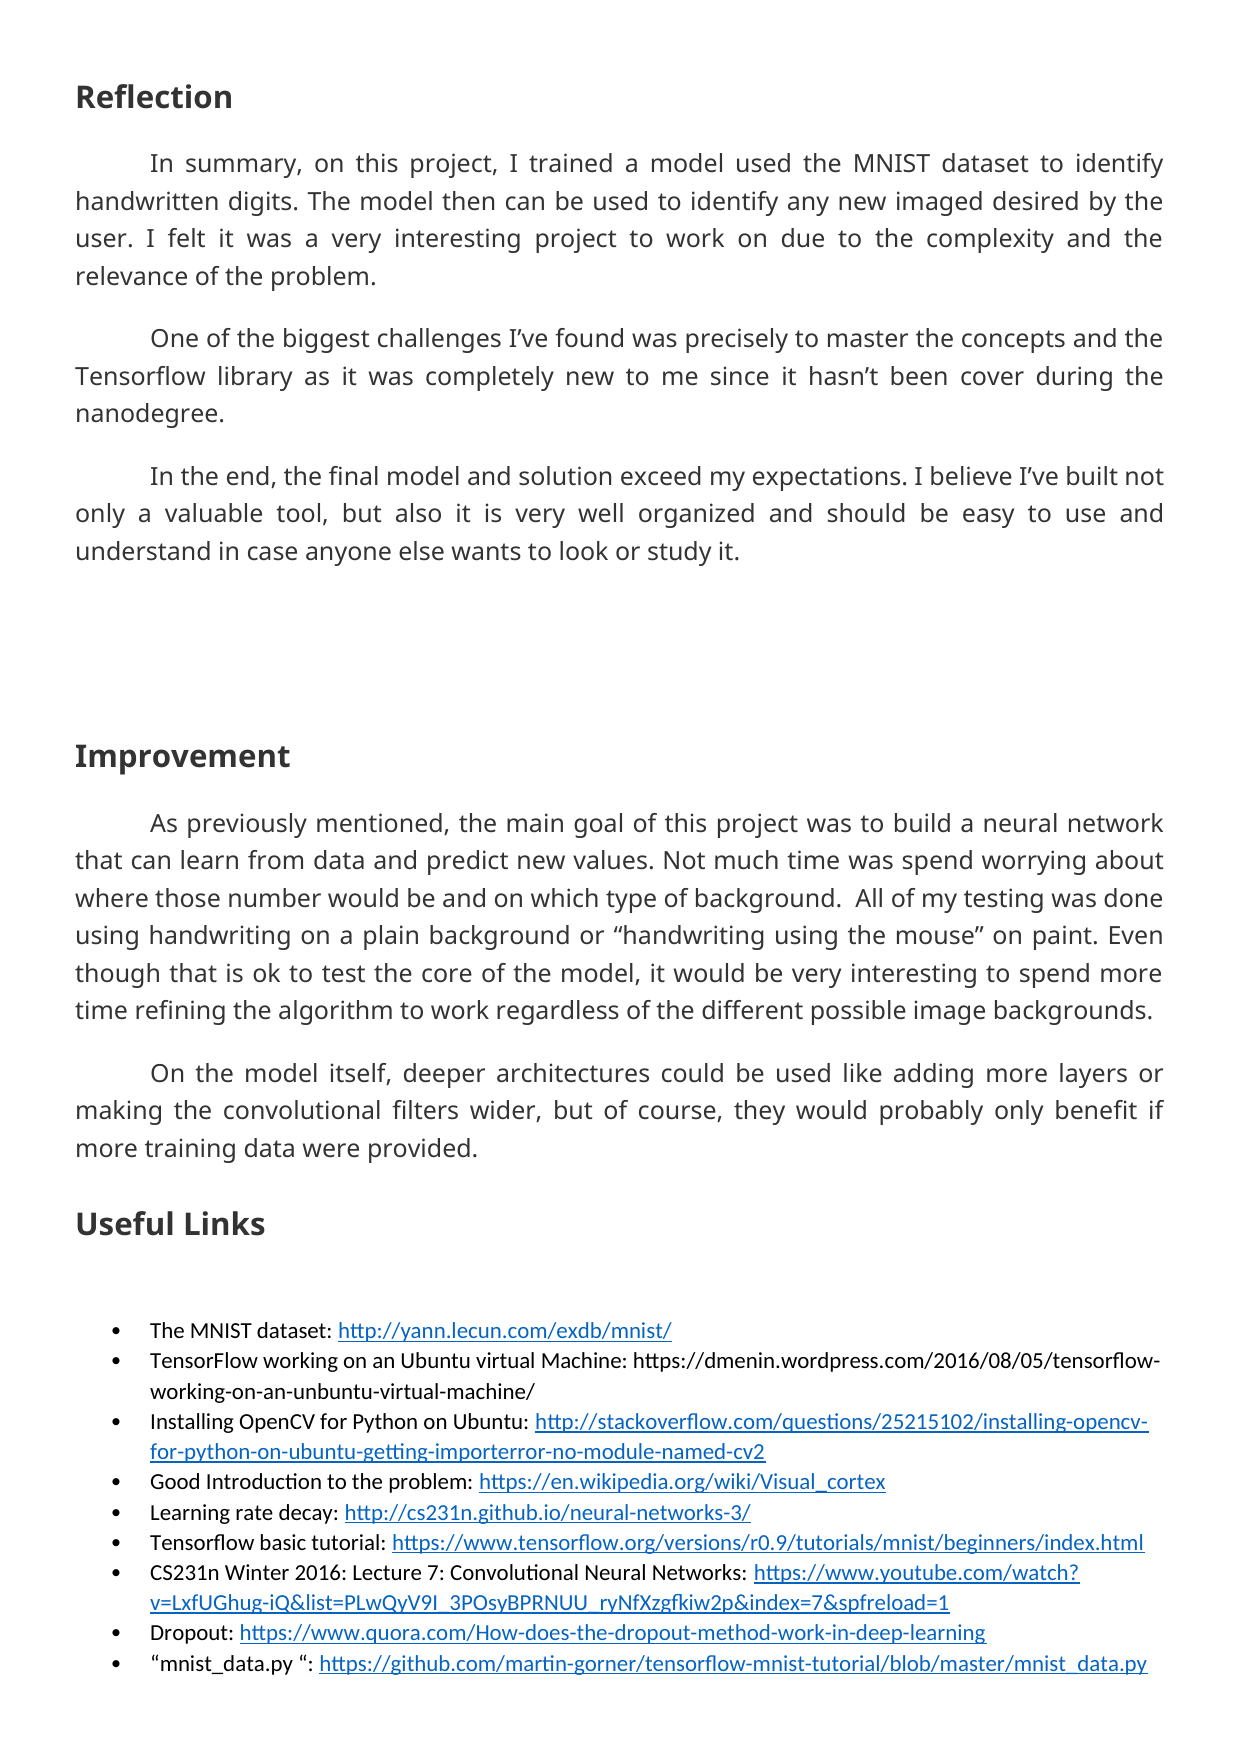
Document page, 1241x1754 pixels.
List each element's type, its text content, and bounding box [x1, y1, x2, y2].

list CS231n Winter 2016: Lecture 7: Convolutional Neural Networks: https://www.youtube.com/watch?v=LxfUGhug-iQ&list=PLwQyV9I_3POsyBPRNUU_ryNfXzgfkiw2p&index=7&spfreload=1 [112, 1558, 1165, 1616]
text In summary, on this project, I trained a model used the MNIST dataset to identify handwritten digits. The model then can be used to identify any new imaged desired by the user. I felt it was a very interesting project to work on due to the complexity and the relevance of the problem. [75, 143, 1165, 293]
list Learning rate decay: http://cs231n.github.io/neural-networks-3/ [112, 1498, 1165, 1526]
text One of the biggest challenges I’ve found was precisely to master the concepts and the Tensorflow library as it was completely new to me since it hasn’t been cover during the nanodegree. [75, 318, 1165, 430]
text Improvement [75, 734, 1165, 777]
text As previously mentioned, the main goal of this project was to build a neural network that can learn from data and predict new values. Not much time was spend worrying about where those number would be and on which type of background. All of my testing was done using handwriting on a plain background or “handwriting using the mouse” on paint. Even though that is ok to test the core of the model, it would be very interesting to spend more time refining the algorithm to work regardless of the different possible image backgrounds. [75, 802, 1165, 1027]
list Dropout: https://www.quora.com/How-does-the-dropout-method-work-in-deep-learning [112, 1618, 1165, 1646]
list “mnist_data.py “: https://github.com/martin-gorner/tensorflow-mnist-tutorial/blob/master/mnist_data.py [112, 1649, 1165, 1677]
text Useful Links [75, 1202, 1165, 1244]
text In the end, the final model and solution exceed my expectations. I believe I’ve built not only a valuable tool, but also it is very well organized and should be easy to use and understand in case anyone else wants to look or study it. [75, 455, 1165, 568]
list TensorFlow working on an Ubuntu virtual Machine: https://dmenin.wordpress.com/2016/08/05/tensorflow-working-on-an-unbuntu-virtual-machine/ [112, 1347, 1165, 1405]
list Tensorflow basic tutorial: https://www.tensorflow.org/versions/r0.9/tutorials/mnist/beginners/index.html [112, 1528, 1165, 1556]
list Installing OpenCV for Python on Ubuntu: http://stackoverflow.com/questions/25215102/installing-opencv-for-python-on-ubuntu-getting-importerror-no-module-named-cv2 [112, 1407, 1165, 1465]
text On the model itself, deeper architectures could be used like adding more layers or making the convolutional filters wider, but of course, they would probably only benefit if more training data were provided. [75, 1052, 1165, 1164]
text Reflection [75, 75, 1165, 118]
list The MNIST dataset: http://yann.lecun.com/exdb/mnist/ [112, 1316, 1165, 1344]
list Good Introduction to the problem: https://en.wikipedia.org/wiki/Visual_cortex [112, 1467, 1165, 1495]
